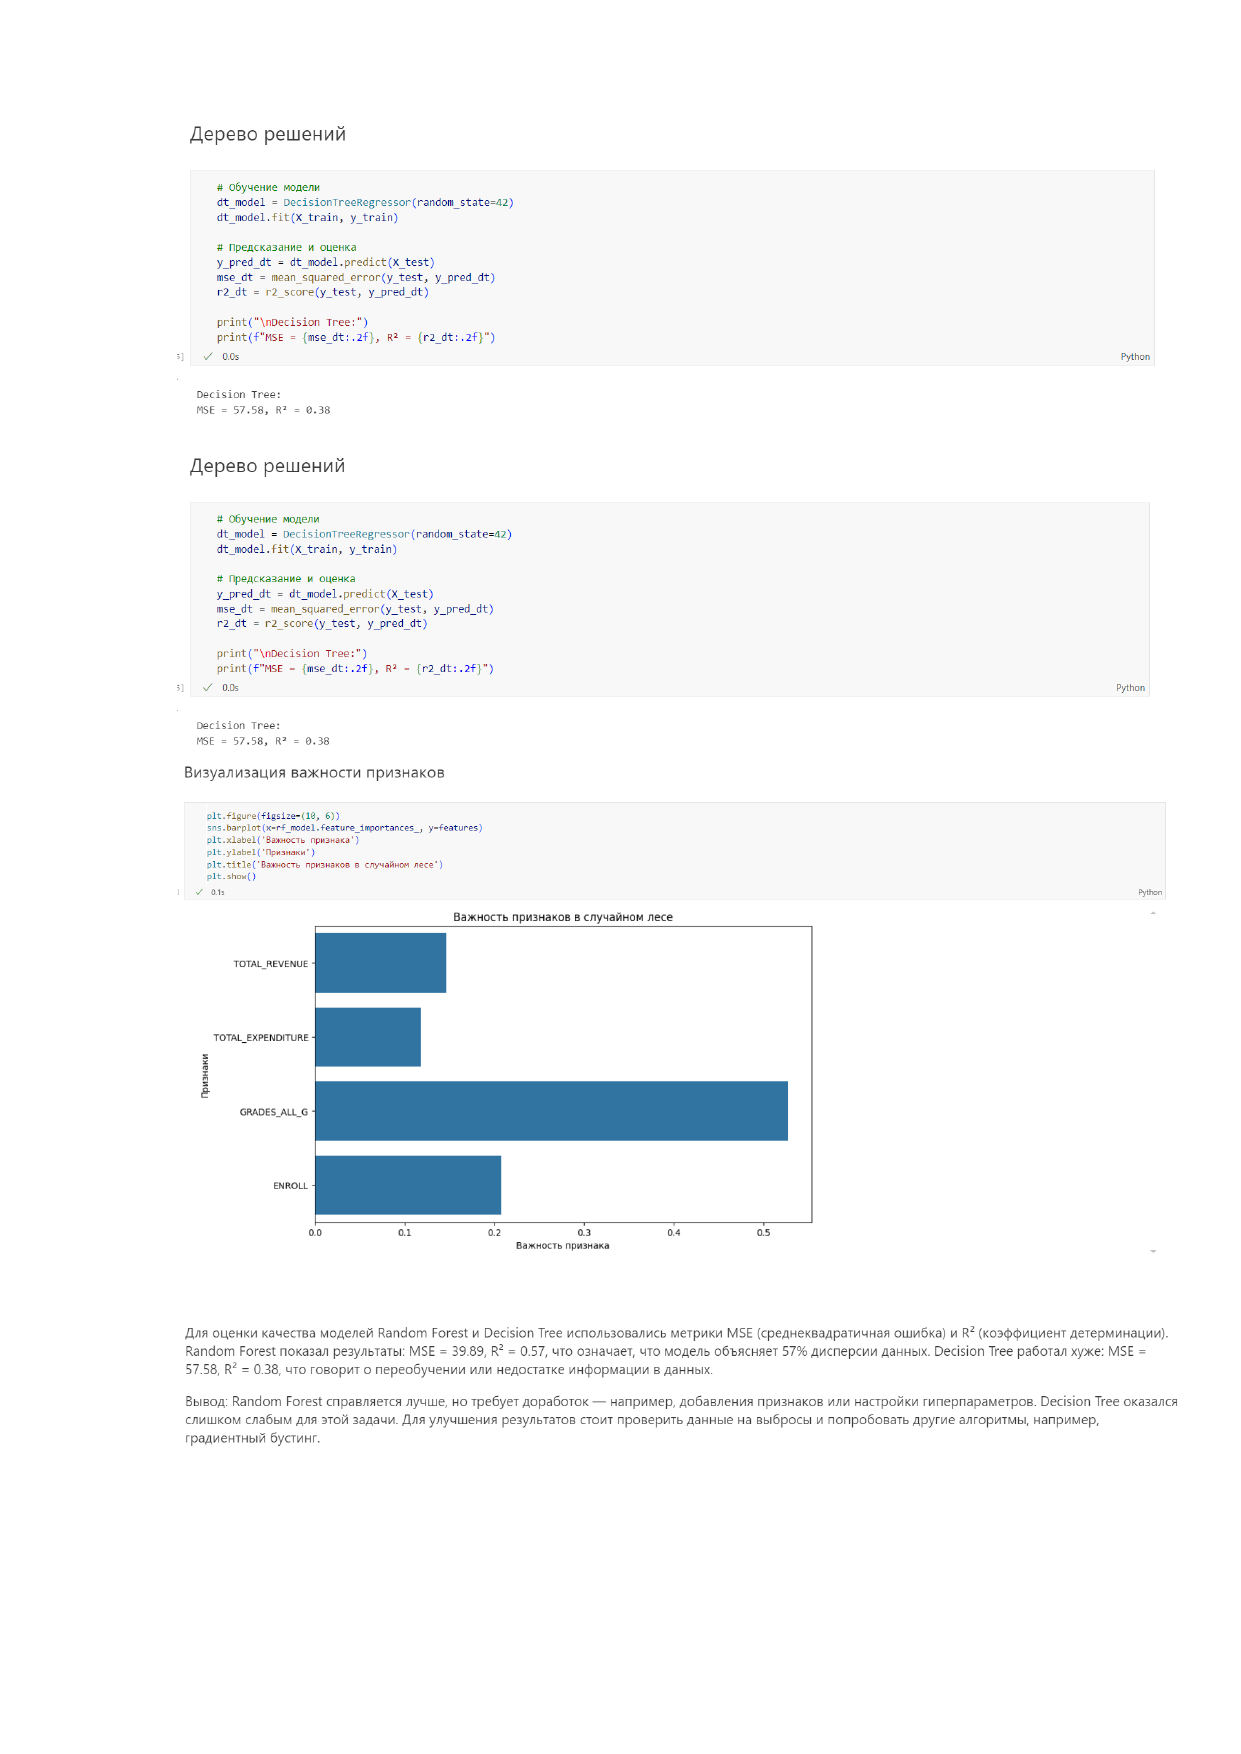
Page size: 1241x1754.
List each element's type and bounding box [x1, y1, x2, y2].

picture [177, 1320, 1182, 1467]
picture [177, 118, 1159, 425]
picture [177, 760, 1168, 1261]
picture [177, 450, 1154, 756]
